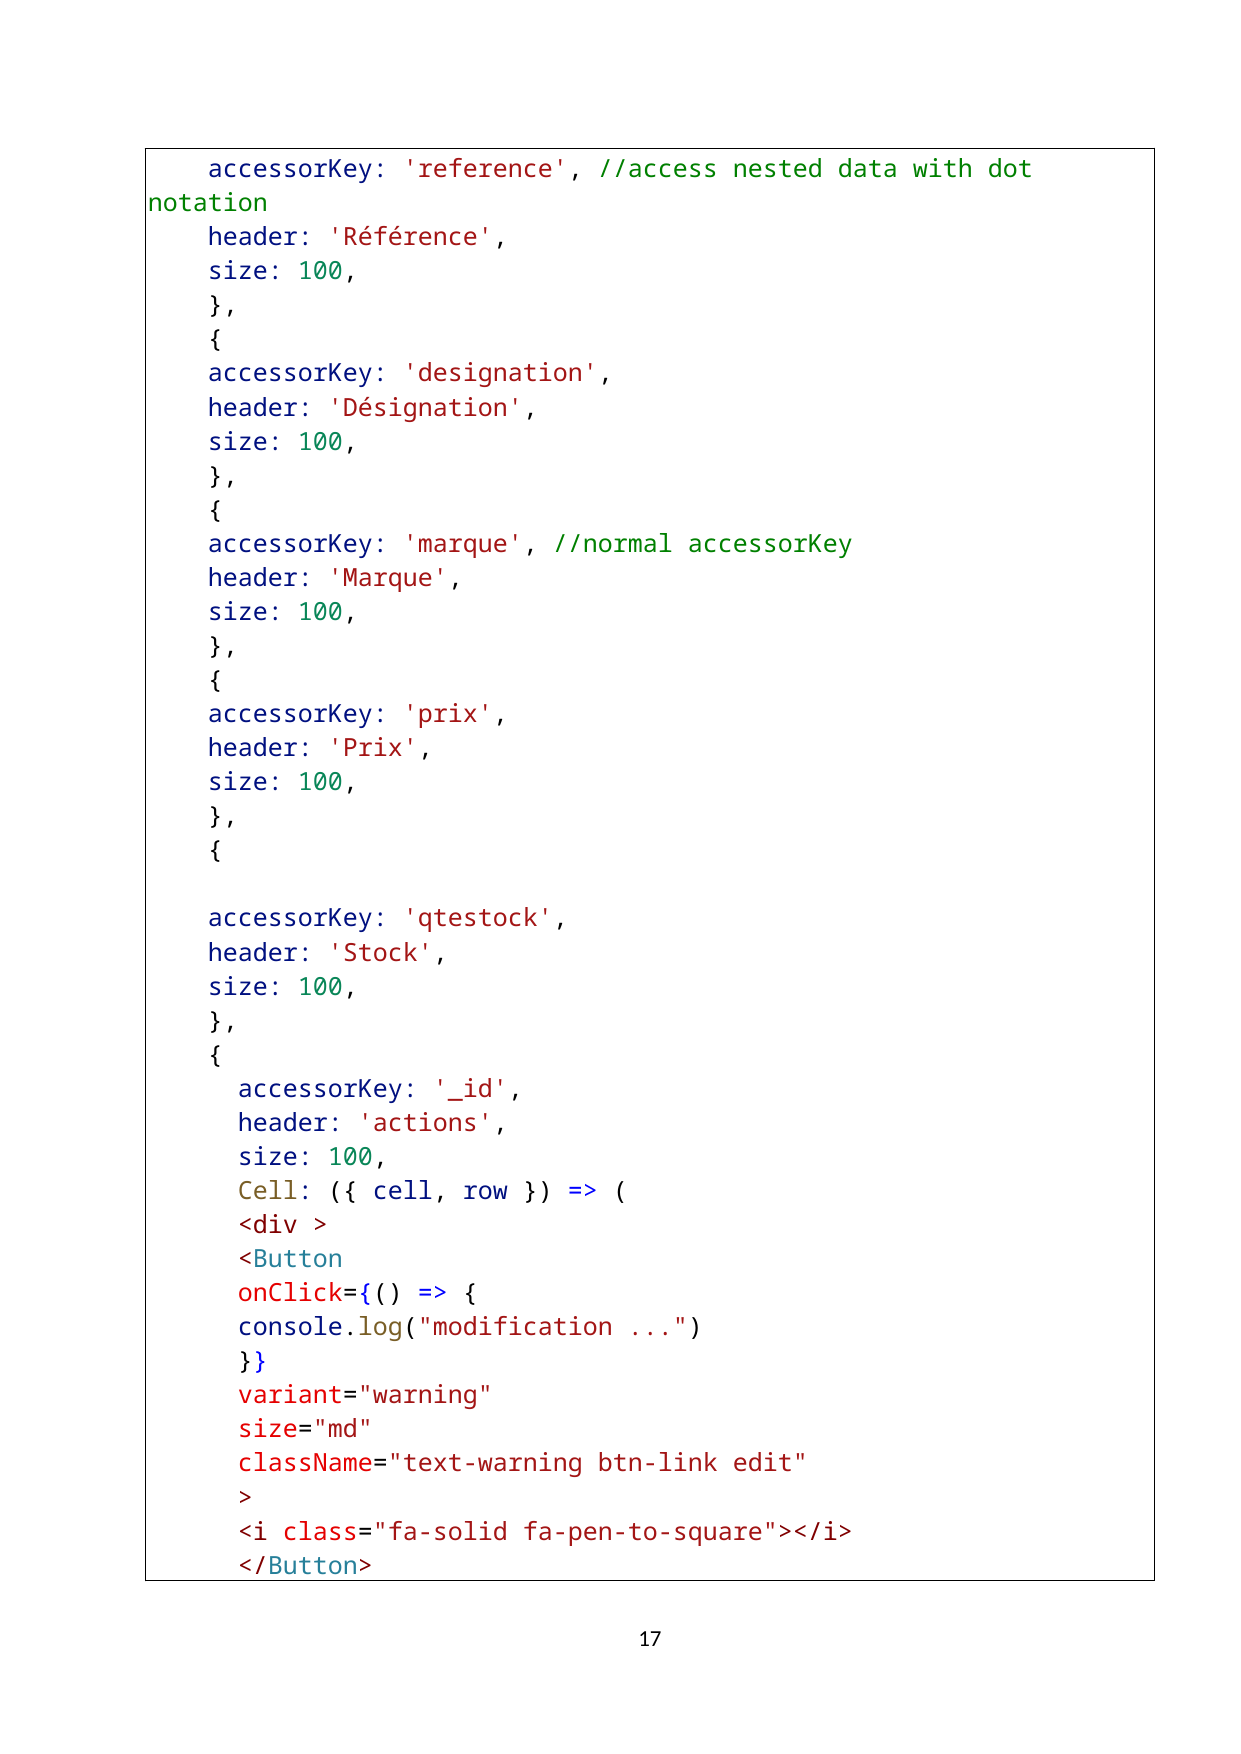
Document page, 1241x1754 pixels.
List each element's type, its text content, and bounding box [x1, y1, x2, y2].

text { [148, 662, 1152, 696]
text size: 100, [148, 968, 1152, 1002]
text accessorKey: '_id', [148, 1070, 1152, 1104]
text }, [148, 798, 1152, 832]
text header: 'actions', [148, 1104, 1152, 1138]
text <i class="fa-solid fa-pen-to-square"></i> [148, 1513, 1152, 1547]
text accessorKey: 'marque', //normal accessorKey [148, 525, 1152, 559]
text }} [148, 1343, 1152, 1377]
text accessorKey: 'prix', [148, 696, 1152, 730]
text header: 'Référence', [148, 219, 1152, 253]
text onClick={() => { [148, 1275, 1152, 1309]
text header: 'Marque', [148, 559, 1152, 593]
text size="md" [148, 1411, 1152, 1445]
text <Button [148, 1241, 1152, 1275]
text variant="warning" [148, 1377, 1152, 1411]
text accessorKey: 'designation', [148, 355, 1152, 389]
text }, [148, 457, 1152, 491]
text { [148, 491, 1152, 525]
text { [148, 1036, 1152, 1070]
text header: 'Désignation', [148, 389, 1152, 423]
text header: 'Prix', [148, 730, 1152, 764]
text </Button> [148, 1547, 1152, 1580]
text size: 100, [148, 593, 1152, 628]
text console.log("modification ...") [148, 1309, 1152, 1343]
text size: 100, [148, 423, 1152, 457]
text size: 100, [148, 764, 1152, 798]
text size: 100, [148, 1138, 1152, 1173]
text }, [148, 628, 1152, 662]
text size: 100, [148, 253, 1152, 287]
text accessorKey: 'reference', //access nested data with dot notation [146, 149, 1154, 219]
text }, [148, 1002, 1152, 1036]
text accessorKey: 'qtestock', [148, 900, 1152, 934]
text { [148, 321, 1152, 355]
text { [148, 832, 1152, 866]
text > [148, 1479, 1152, 1513]
text className="text-warning btn-link edit" [148, 1445, 1152, 1479]
text }, [148, 287, 1152, 321]
text Cell: ({ cell, row }) => ( [148, 1173, 1152, 1207]
text <div > [148, 1207, 1152, 1241]
text header: 'Stock', [148, 934, 1152, 968]
